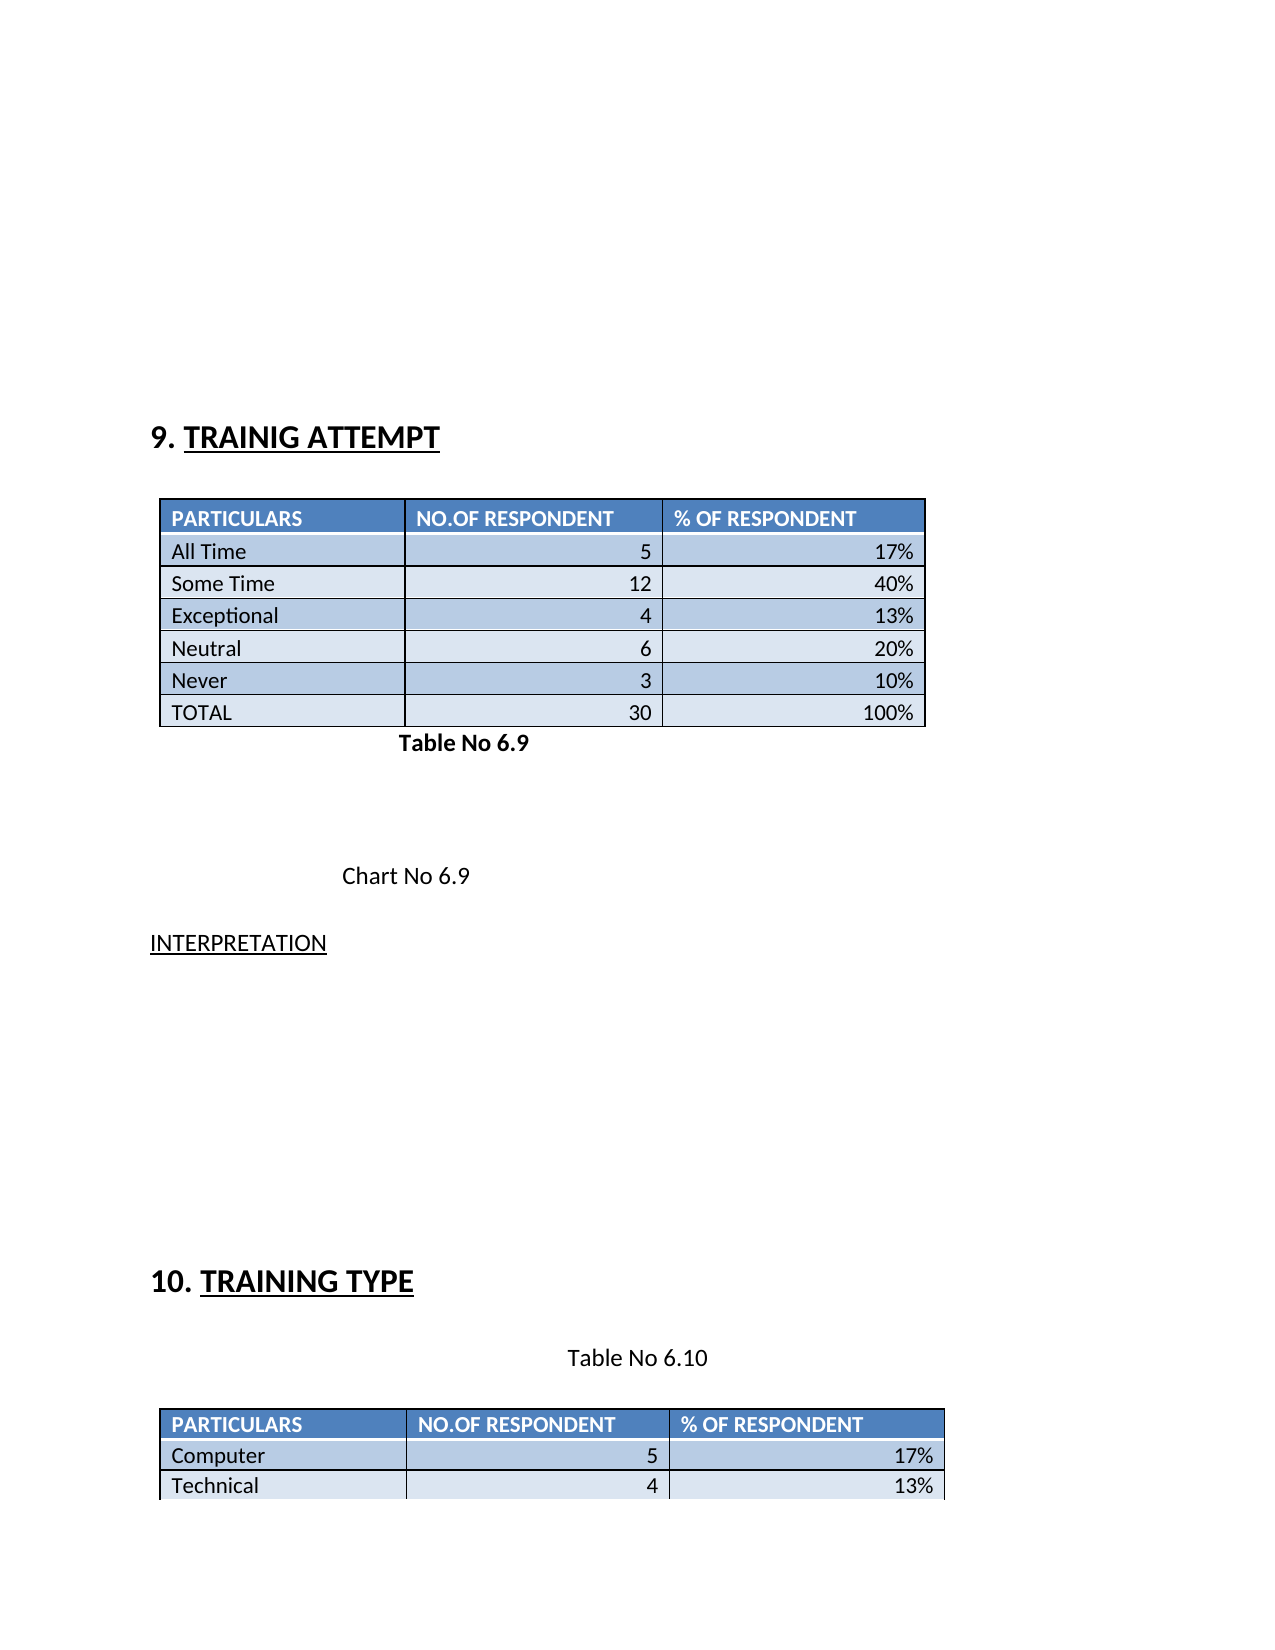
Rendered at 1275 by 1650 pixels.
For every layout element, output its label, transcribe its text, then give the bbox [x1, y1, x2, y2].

table_cell Technical [161, 1471, 406, 1499]
table_cell Exceptional [161, 599, 404, 629]
table_cell Never [161, 663, 404, 694]
table_cell 100% [663, 695, 924, 726]
table_cell 40% [663, 567, 924, 597]
table_cell TOTAL [161, 695, 404, 726]
table_cell Computer [161, 1441, 406, 1469]
table_cell Neutral [161, 631, 404, 662]
table_cell 5 [407, 1441, 669, 1469]
table_cell Some Time [161, 567, 404, 597]
text Table No 6.10 [150, 1342, 1125, 1372]
table_cell 30 [406, 695, 662, 726]
table_cell 4 [406, 599, 662, 629]
text INTERPRETATION [150, 927, 1125, 958]
table_cell 20% [663, 631, 924, 662]
table_cell 13% [663, 599, 924, 629]
table_cell 5 [406, 535, 662, 565]
table_cell 13% [670, 1471, 944, 1499]
table_cell 4 [407, 1471, 669, 1499]
table_cell 17% [670, 1441, 944, 1469]
table_cell 10% [663, 663, 924, 694]
text 9. TRAINIG ATTEMPT [150, 416, 1125, 457]
table_header PARTICULARS [161, 1410, 406, 1438]
table_header % OF RESPONDENT [663, 500, 924, 532]
table_cell All Time [161, 535, 404, 565]
table_cell 17% [663, 535, 924, 565]
table_cell 12 [406, 567, 662, 597]
table_header NO.OF RESPONDENT [407, 1410, 669, 1438]
text 10. TRAINING TYPE [150, 1260, 1125, 1301]
table_cell 3 [406, 663, 662, 694]
table_header NO.OF RESPONDENT [406, 500, 662, 532]
table_header PARTICULARS [161, 500, 404, 532]
table_cell 6 [406, 631, 662, 662]
table_header % OF RESPONDENT [670, 1410, 944, 1438]
text Chart No 6.9 [150, 861, 1125, 891]
text Table No 6.9 [150, 727, 1125, 758]
